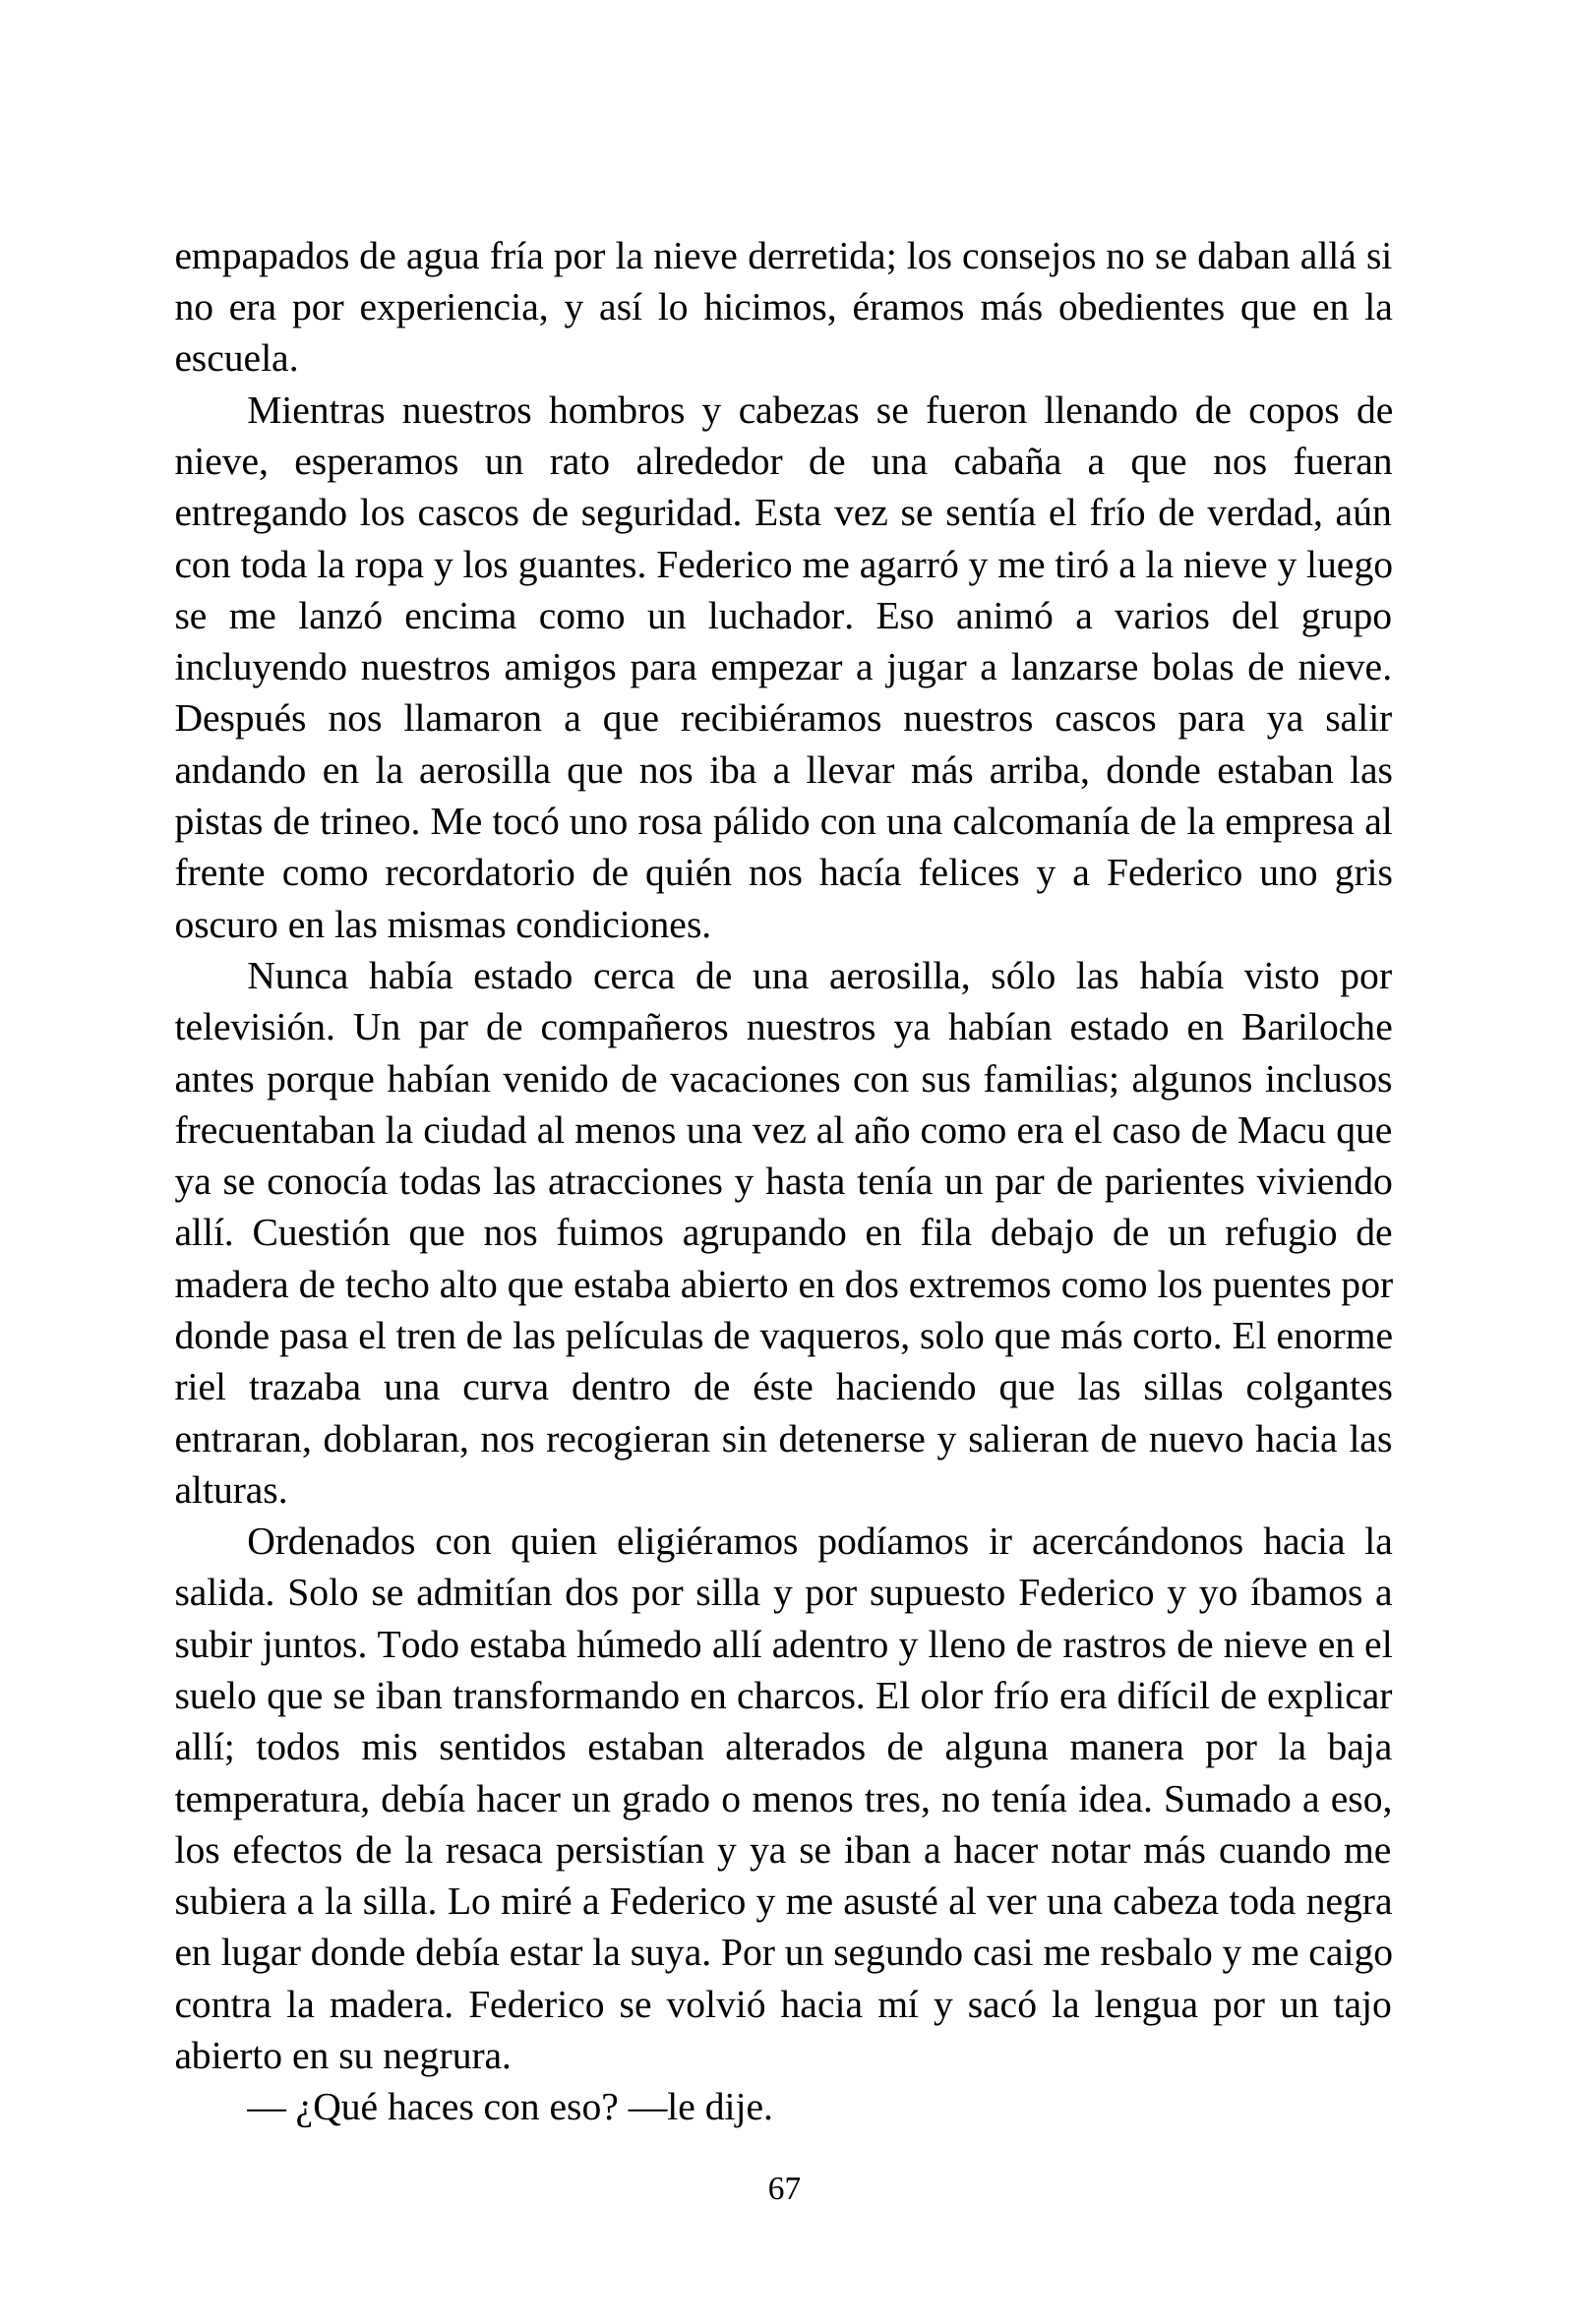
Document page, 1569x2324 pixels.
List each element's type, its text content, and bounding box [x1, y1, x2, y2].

text Mientras nuestros hombros y cabezas se fueron llenando de copos de nieve, esperamos un rato alrededor de una cabaña a que nos fueran entregando los cascos de seguridad. Esta vez se sentía el frío de verdad, aún con toda la ropa y los guantes. Federico me agarró y me tiró a la nieve y luego se me lanzó encima como un luchador. Eso animó a varios del grupo incluyendo nuestros amigos para empezar a jugar a lanzarse bolas de nieve. Después nos llamaron a que recibiéramos nuestros cascos para ya salir andando en la aerosilla que nos iba a llevar más arriba, donde estaban las pistas de trineo. Me tocó uno rosa pálido con una calcomanía de la empresa al frente como recordatorio de quién nos hacía felices y a Federico uno gris oscuro en las mismas condiciones. [174, 387, 1394, 946]
text Nunca había estado cerca de una aerosilla, sólo las había visto por televisión. Un par de compañeros nuestros ya habían estado en Bariloche antes porque habían venido de vacaciones con sus familias; algunos inclusos frecuentaban la ciudad al menos una vez al año como era el caso de Macu que ya se conocía todas las atracciones y hasta tenía un par de parientes viviendo allí. Cuestión que nos fuimos agrupando en fila debajo de un refugio de madera de techo alto que estaba abierto en dos extremos como los puentes por donde pasa el tren de las películas de vaqueros, solo que más corto. El enorme riel trazaba una curva dentro de éste haciendo que las sillas colgantes entraran, doblaran, nos recogieran sin detenerse y salieran de nuevo hacia las alturas. [174, 952, 1394, 1512]
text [174, 232, 1394, 380]
text Ordenados con quien eligiéramos podíamos ir acercándonos hacia la salida. Solo se admitían dos por silla y por supuesto Federico y yo íbamos a subir juntos. Todo estaba húmedo allí adentro y lleno de rastros de nieve en el suelo que se iban transformando en charcos. El olor frío era difícil de explicar allí; todos mis sentidos estaban alterados de alguna manera por la baja temperatura, debía hacer un grado o menos tres, no tenía idea. Sumado a eso, los efectos de la resaca persistían y ya se iban a hacer notar más cuando me subiera a la silla. Lo miré a Federico y me asusté al ver una cabeza toda negra en lugar donde debía estar la suya. Por un segundo casi me resbalo y me caigo contra la madera. Federico se volvió hacia mí y sacó la lengua por un tajo abierto en su negrura. [174, 1518, 1394, 2077]
text — ¿Qué haces con eso? —le dije. [174, 2084, 1394, 2128]
